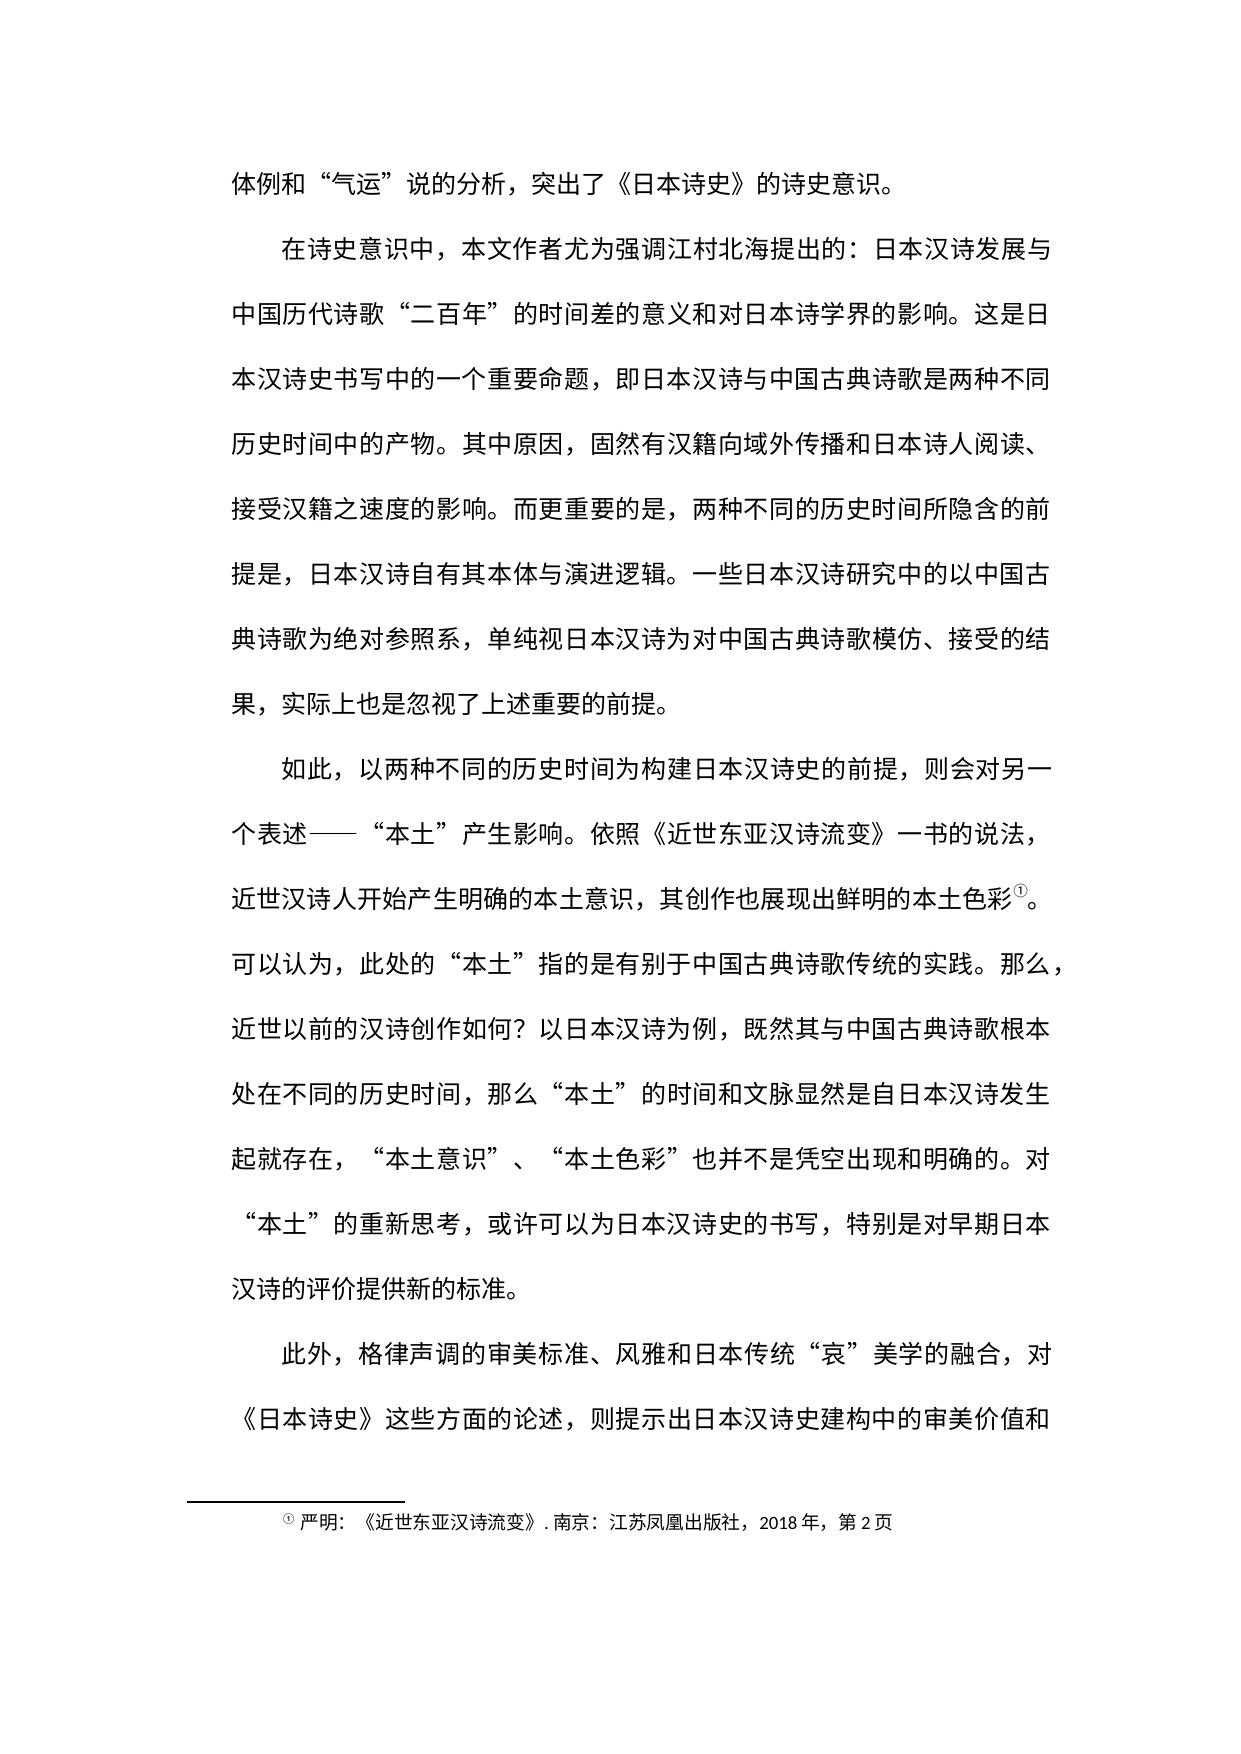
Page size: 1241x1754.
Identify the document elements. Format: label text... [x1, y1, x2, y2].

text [231, 150, 1053, 215]
text 在诗史意识中，本文作者尤为强调江村北海提出的：日本汉诗发展与中国历代诗歌“二百年”的时间差的意义和对日本诗学界的影响。这是日本汉诗史书写中的一个重要命题，即日本汉诗与中国古典诗歌是两种不同历史时间中的产物。其中原因，固然有汉籍向域外传播和日本诗人阅读、接受汉籍之速度的影响。而更重要的是，两种不同的历史时间所隐含的前提是，日本汉诗自有其本体与演进逻辑。一些日本汉诗研究中的以中国古典诗歌为绝对参照系，单纯视日本汉诗为对中国古典诗歌模仿、接受的结果，实际上也是忽视了上述重要的前提。 [231, 215, 1053, 735]
text 如此，以两种不同的历史时间为构建日本汉诗史的前提，则会对另一个表述——“本土”产生影响。依照《近世东亚汉诗流变》一书的说法，近世汉诗人开始产生明确的本土意识，其创作也展现出鲜明的本土色彩。可以认为，此处的“本土”指的是有别于中国古典诗歌传统的实践。那么，近世以前的汉诗创作如何？以日本汉诗为例，既然其与中国古典诗歌根本处在不同的历史时间，那么“本土”的时间和文脉显然是自日本汉诗发生起就存在，“本土意识”、“本土色彩”也并不是凭空出现和明确的。对“本土”的重新思考，或许可以为日本汉诗史的书写，特别是对早期日本汉诗的评价提供新的标准。 [231, 735, 1053, 1320]
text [231, 1320, 1053, 1450]
